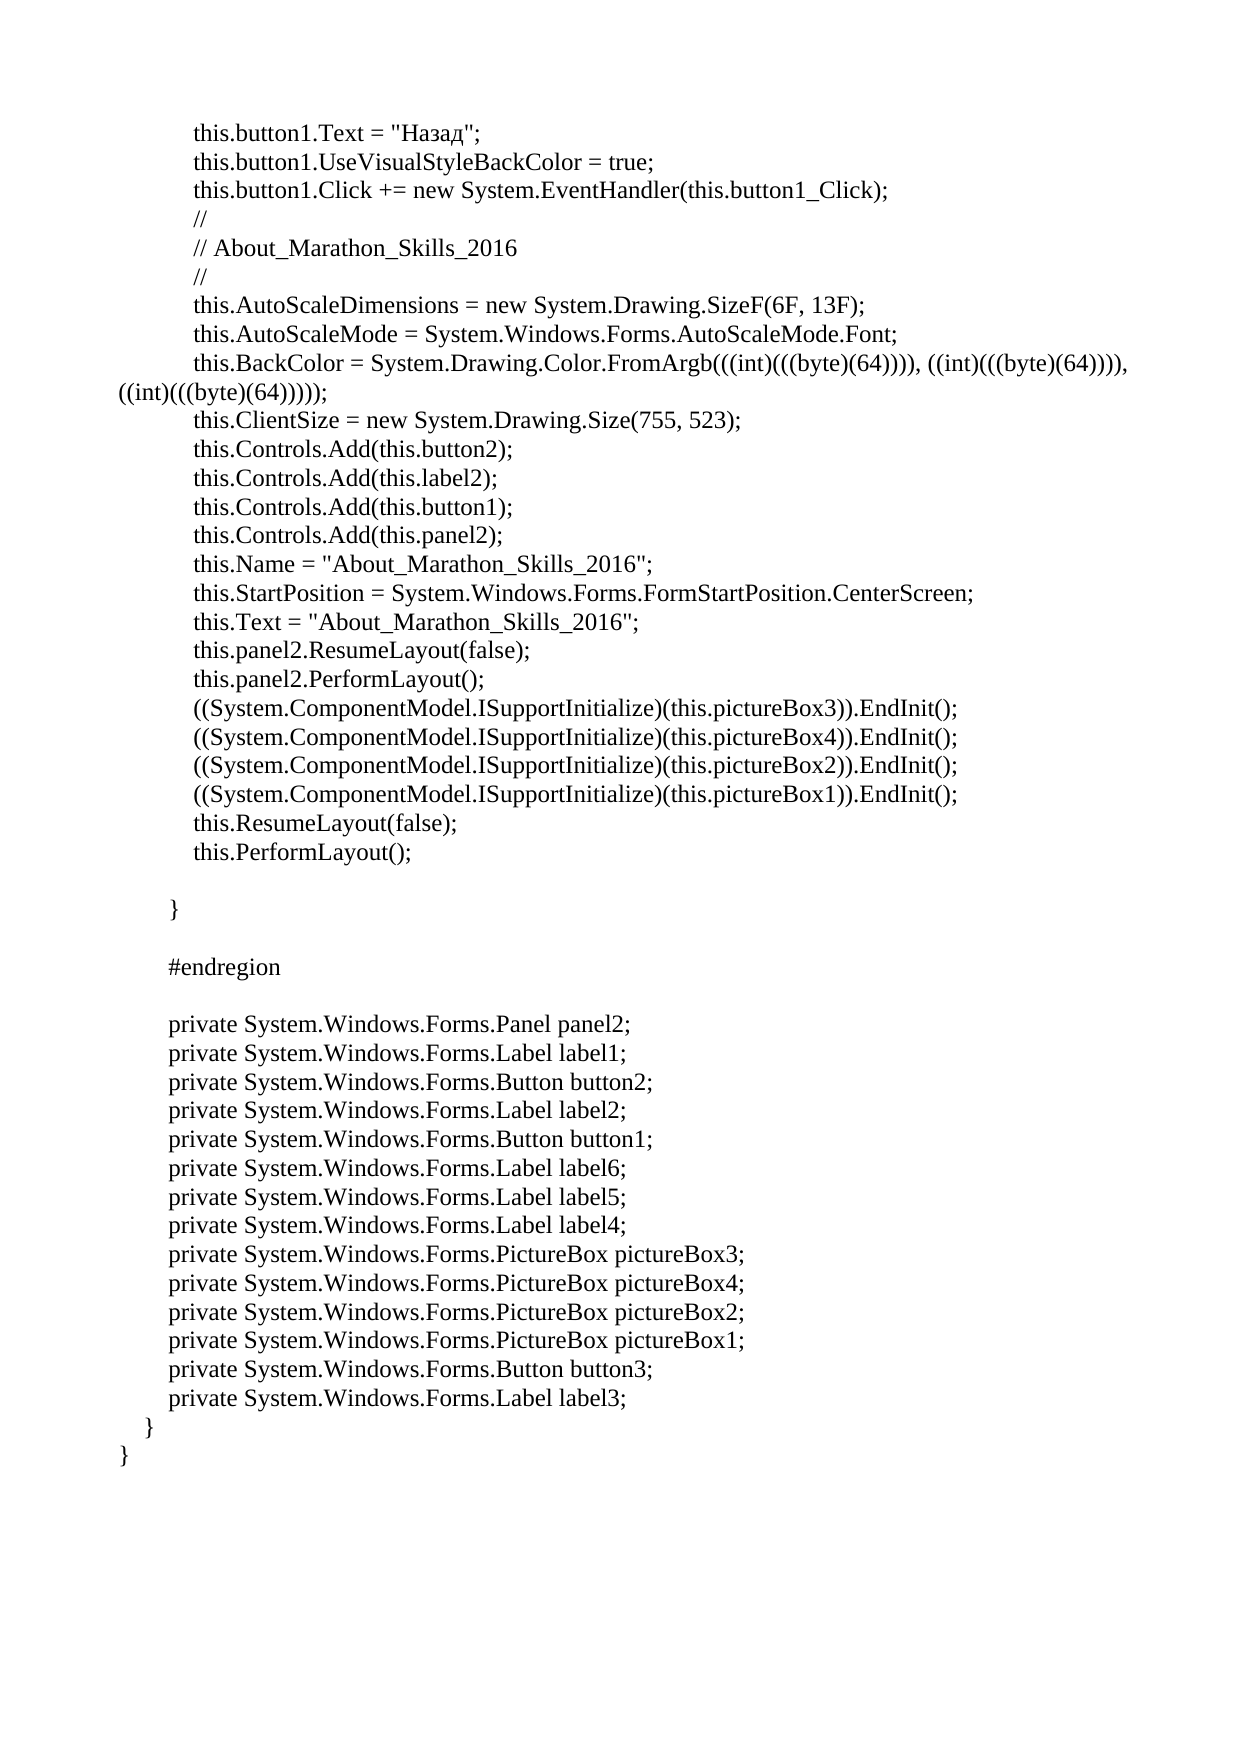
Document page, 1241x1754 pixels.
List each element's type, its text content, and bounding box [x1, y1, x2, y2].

text private System.Windows.Forms.Label label3; [118, 1383, 1181, 1412]
text this.panel2.PerformLayout(); [118, 664, 1181, 693]
text this.AutoScaleDimensions = new System.Drawing.SizeF(6F, 13F); [118, 291, 1181, 319]
text this.Controls.Add(this.button2); [118, 434, 1181, 463]
text private System.Windows.Forms.Label label2; [118, 1096, 1181, 1124]
text private System.Windows.Forms.PictureBox pictureBox1; [118, 1326, 1181, 1354]
text private System.Windows.Forms.Label label5; [118, 1182, 1181, 1211]
text private System.Windows.Forms.PictureBox pictureBox2; [118, 1297, 1181, 1326]
text private System.Windows.Forms.Label label1; [118, 1038, 1181, 1067]
text this.Text = "About_Marathon_Skills_2016"; [118, 607, 1181, 636]
text private System.Windows.Forms.Button button1; [118, 1124, 1181, 1153]
text ((System.ComponentModel.ISupportInitialize)(this.pictureBox1)).EndInit(); [118, 779, 1181, 808]
text private System.Windows.Forms.Label label4; [118, 1211, 1181, 1239]
text #endregion [118, 952, 1181, 981]
text } [118, 894, 1181, 923]
text this.ClientSize = new System.Drawing.Size(755, 523); [118, 406, 1181, 434]
text ((System.ComponentModel.ISupportInitialize)(this.pictureBox2)).EndInit(); [118, 751, 1181, 779]
text private System.Windows.Forms.PictureBox pictureBox3; [118, 1239, 1181, 1268]
text // About_Marathon_Skills_2016 [118, 233, 1181, 262]
text this.StartPosition = System.Windows.Forms.FormStartPosition.CenterScreen; [118, 578, 1181, 607]
text this.BackColor = System.Drawing.Color.FromArgb(((int)(((byte)(64)))), ((int)(((byte)(64)))), ((int)(((byte)(64))))); [118, 348, 1181, 406]
text this.button1.Text = "Назад"; [118, 118, 1181, 147]
text } [118, 1441, 1181, 1469]
text // [118, 262, 1181, 291]
text private System.Windows.Forms.Panel panel2; [118, 1009, 1181, 1038]
text this.Controls.Add(this.button1); [118, 492, 1181, 521]
text // [118, 204, 1181, 233]
text } [118, 1412, 1181, 1441]
text this.button1.UseVisualStyleBackColor = true; [118, 147, 1181, 176]
text ((System.ComponentModel.ISupportInitialize)(this.pictureBox4)).EndInit(); [118, 722, 1181, 751]
text private System.Windows.Forms.Button button3; [118, 1354, 1181, 1383]
text this.Controls.Add(this.panel2); [118, 521, 1181, 549]
text this.AutoScaleMode = System.Windows.Forms.AutoScaleMode.Font; [118, 319, 1181, 348]
text this.Name = "About_Marathon_Skills_2016"; [118, 549, 1181, 578]
text private System.Windows.Forms.Button button2; [118, 1067, 1181, 1096]
text private System.Windows.Forms.Label label6; [118, 1153, 1181, 1182]
text this.ResumeLayout(false); [118, 808, 1181, 837]
text this.Controls.Add(this.label2); [118, 463, 1181, 492]
text ((System.ComponentModel.ISupportInitialize)(this.pictureBox3)).EndInit(); [118, 693, 1181, 722]
text this.panel2.ResumeLayout(false); [118, 636, 1181, 664]
text this.button1.Click += new System.EventHandler(this.button1_Click); [118, 176, 1181, 204]
text this.PerformLayout(); [118, 837, 1181, 866]
text private System.Windows.Forms.PictureBox pictureBox4; [118, 1268, 1181, 1297]
